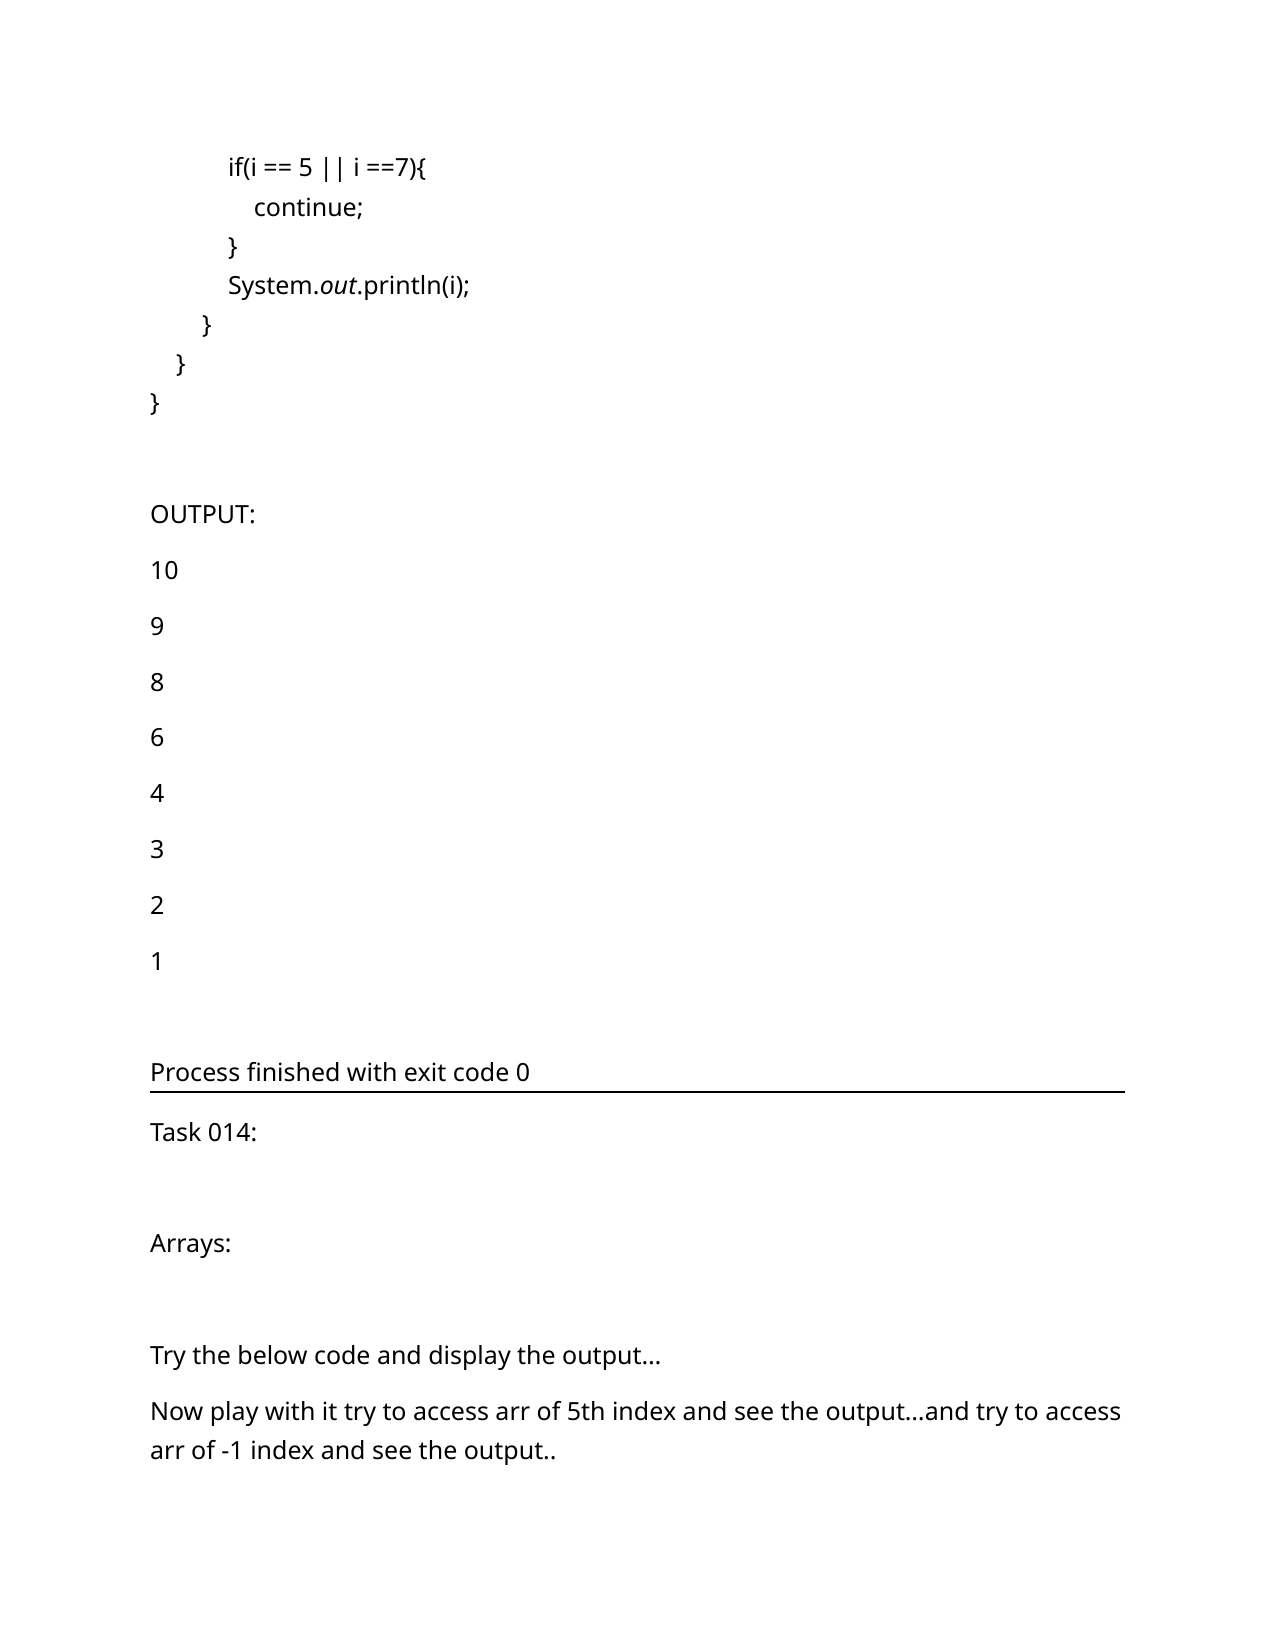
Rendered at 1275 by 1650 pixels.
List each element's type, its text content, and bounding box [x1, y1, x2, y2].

text 3 [150, 832, 1125, 866]
text Now play with it try to access arr of 5th index and see the output…and try to access arr of -1 index and see the output.. [150, 1394, 1125, 1467]
text 8 [150, 664, 1125, 698]
text Try the below code and display the output… [150, 1338, 1125, 1372]
text 6 [150, 720, 1125, 754]
text Task 014: [150, 1114, 1125, 1148]
text 2 [150, 887, 1125, 922]
text 4 [150, 776, 1125, 810]
text Process finished with exit code 0 [150, 1055, 1125, 1091]
text 9 [150, 608, 1125, 642]
text 10 [150, 552, 1125, 587]
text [150, 150, 1125, 419]
text 1 [150, 943, 1125, 977]
text Arrays: [150, 1226, 1125, 1260]
text OUTPUT: [150, 497, 1125, 531]
